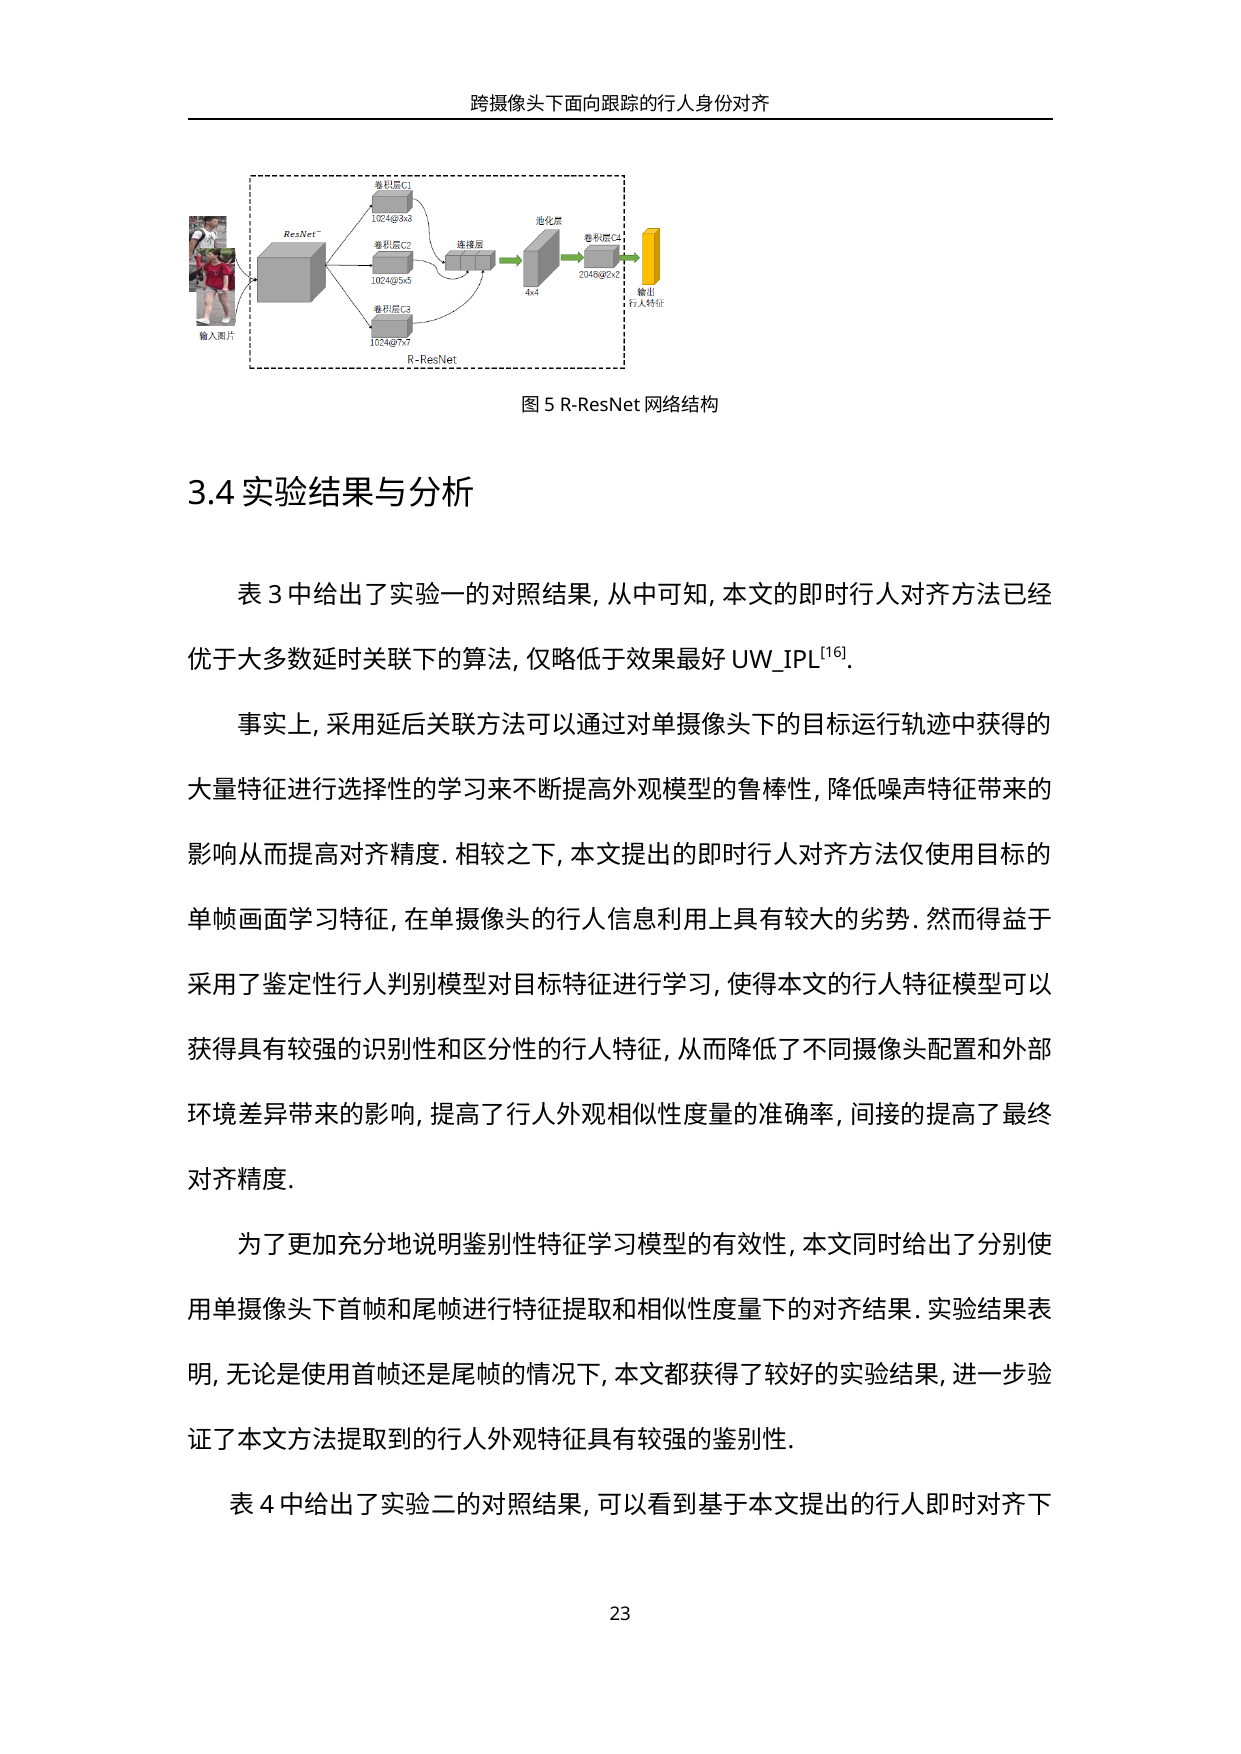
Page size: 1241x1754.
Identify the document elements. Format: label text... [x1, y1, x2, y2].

text 图5 R-ResNet网络结构 [187, 387, 1053, 420]
picture [187, 168, 665, 379]
text 表3中给出了实验一的对照结果, 从中可知, 本文的即时行人对齐方法已经优于大多数延时关联下的算法, 仅略低于效果最好UW_IPL[16]. [187, 560, 1053, 690]
text 为了更加充分地说明鉴别性特征学习模型的有效性, 本文同时给出了分别使用单摄像头下首帧和尾帧进行特征提取和相似性度量下的对齐结果. 实验结果表明, 无论是使用首帧还是尾帧的情况下, 本文都获得了较好的实验结果, 进一步验证了本文方法提取到的行人外观特征具有较强的鉴别性. [187, 1210, 1053, 1470]
subtitle 3.4实验结果与分析 [187, 457, 1053, 522]
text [187, 1470, 1053, 1535]
text 事实上, 采用延后关联方法可以通过对单摄像头下的目标运行轨迹中获得的大量特征进行选择性的学习来不断提高外观模型的鲁棒性, 降低噪声特征带来的影响从而提高对齐精度. 相较之下, 本文提出的即时行人对齐方法仅使用目标的单帧画面学习特征, 在单摄像头的行人信息利用上具有较大的劣势. 然而得益于采用了鉴定性行人判别模型对目标特征进行学习, 使得本文的行人特征模型可以获得具有较强的识别性和区分性的行人特征, 从而降低了不同摄像头配置和外部环境差异带来的影响, 提高了行人外观相似性度量的准确率, 间接的提高了最终对齐精度. [187, 690, 1053, 1210]
